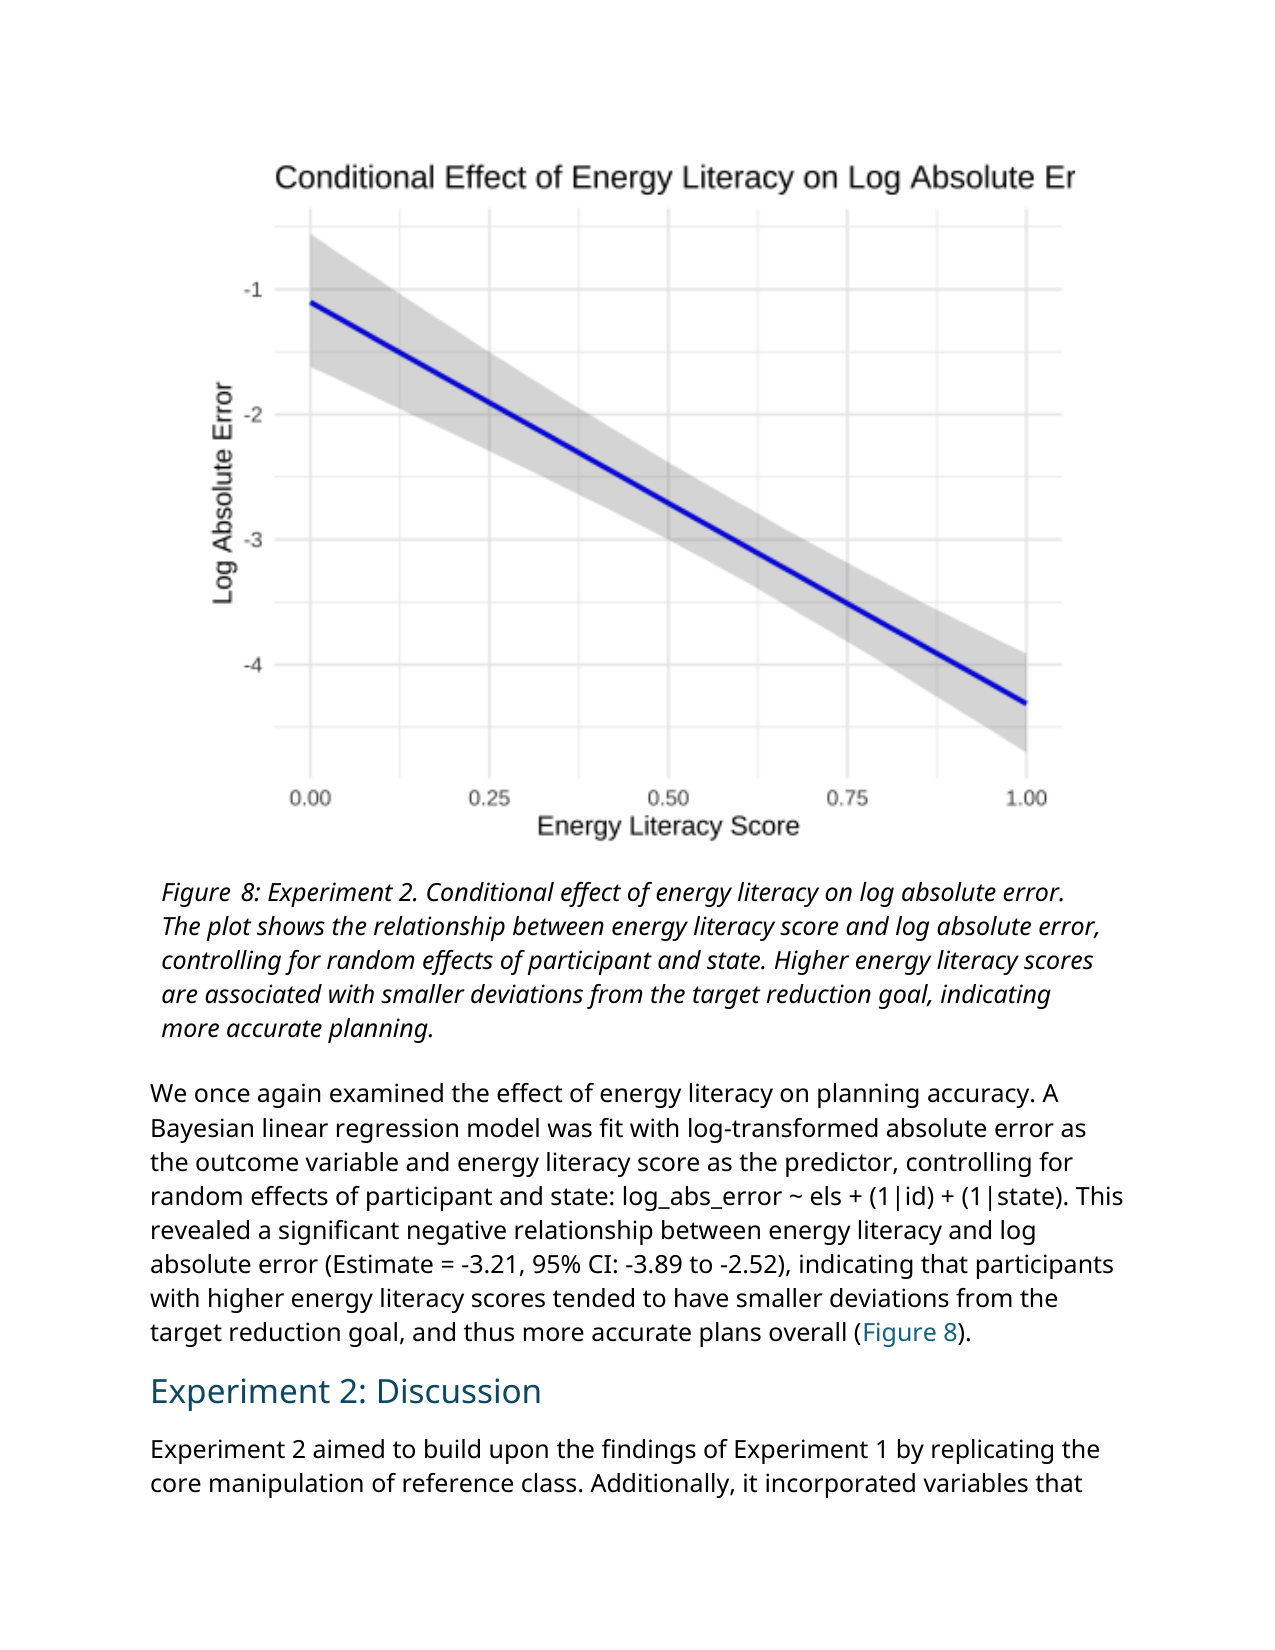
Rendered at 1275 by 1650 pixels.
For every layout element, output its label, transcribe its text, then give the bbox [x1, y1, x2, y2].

table_cell Figure 8: Experiment 2. Conditional effect of energy literacy on log absolute error. The plot shows the relationship between energy literacy score and log absolute error, controlling for random effects of participant and state. Higher energy literacy scores are associated with smaller deviations from the target reduction goal, indicating more accurate planning. [150, 150, 1125, 1057]
picture [200, 153, 1075, 854]
subtitle Experiment 2: Discussion [150, 1367, 1125, 1413]
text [150, 1432, 1125, 1500]
text We once again examined the effect of energy literacy on planning accuracy. A Bayesian linear regression model was fit with log-transformed absolute error as the outcome variable and energy literacy score as the predictor, controlling for random effects of participant and state: log_abs_error ~ els + (1|id) + (1|state). This revealed a significant negative relationship between energy literacy and log absolute error (Estimate = -3.21, 95% CI: -3.89 to -2.52), indicating that participants with higher energy literacy scores tended to have smaller deviations from the target reduction goal, and thus more accurate plans overall (Figure 8). [150, 1076, 1125, 1349]
